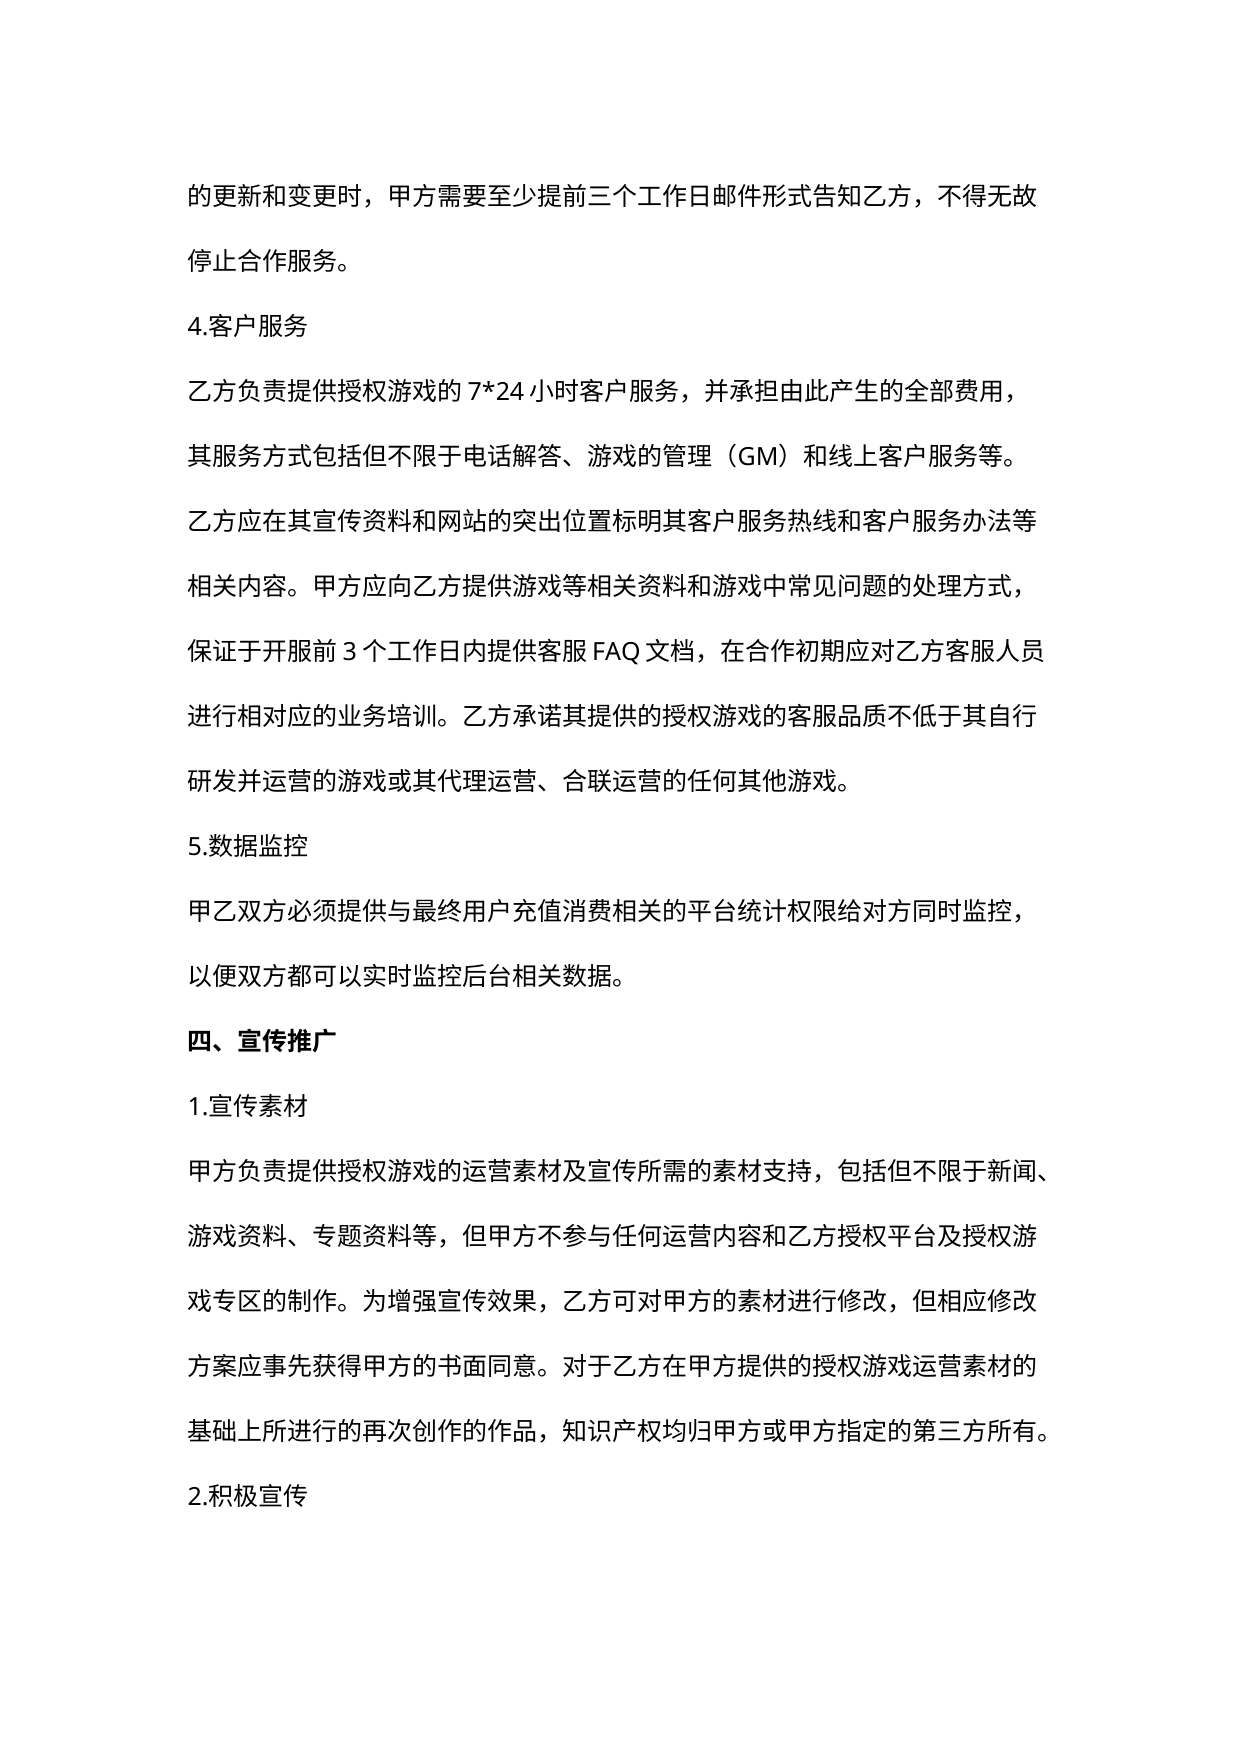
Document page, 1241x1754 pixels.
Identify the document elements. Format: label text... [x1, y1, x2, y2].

text 4.客户服务 [187, 292, 1053, 357]
text 2.积极宣传 [187, 1462, 1053, 1527]
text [187, 162, 1053, 292]
text 1.宣传素材 [187, 1072, 1053, 1137]
text 甲方负责提供授权游戏的运营素材及宣传所需的素材支持，包括但不限于新闻、游戏资料、专题资料等，但甲方不参与任何运营内容和乙方授权平台及授权游戏专区的制作。为增强宣传效果，乙方可对甲方的素材进行修改，但相应修改方案应事先获得甲方的书面同意。对于乙方在甲方提供的授权游戏运营素材的基础上所进行的再次创作的作品，知识产权均归甲方或甲方指定的第三方所有。 [187, 1137, 1053, 1462]
subtitle 四、宣传推广 [187, 1007, 1053, 1072]
text 乙方负责提供授权游戏的7*24小时客户服务，并承担由此产生的全部费用，其服务方式包括但不限于电话解答、游戏的管理（GM）和线上客户服务等。乙方应在其宣传资料和网站的突出位置标明其客户服务热线和客户服务办法等相关内容。甲方应向乙方提供游戏等相关资料和游戏中常见问题的处理方式，保证于开服前3个工作日内提供客服FAQ文档，在合作初期应对乙方客服人员进行相对应的业务培训。乙方承诺其提供的授权游戏的客服品质不低于其自行研发并运营的游戏或其代理运营、合联运营的任何其他游戏。 [187, 357, 1053, 812]
text 5.数据监控 [187, 812, 1053, 877]
text 甲乙双方必须提供与最终用户充值消费相关的平台统计权限给对方同时监控，以便双方都可以实时监控后台相关数据。 [187, 877, 1053, 1007]
